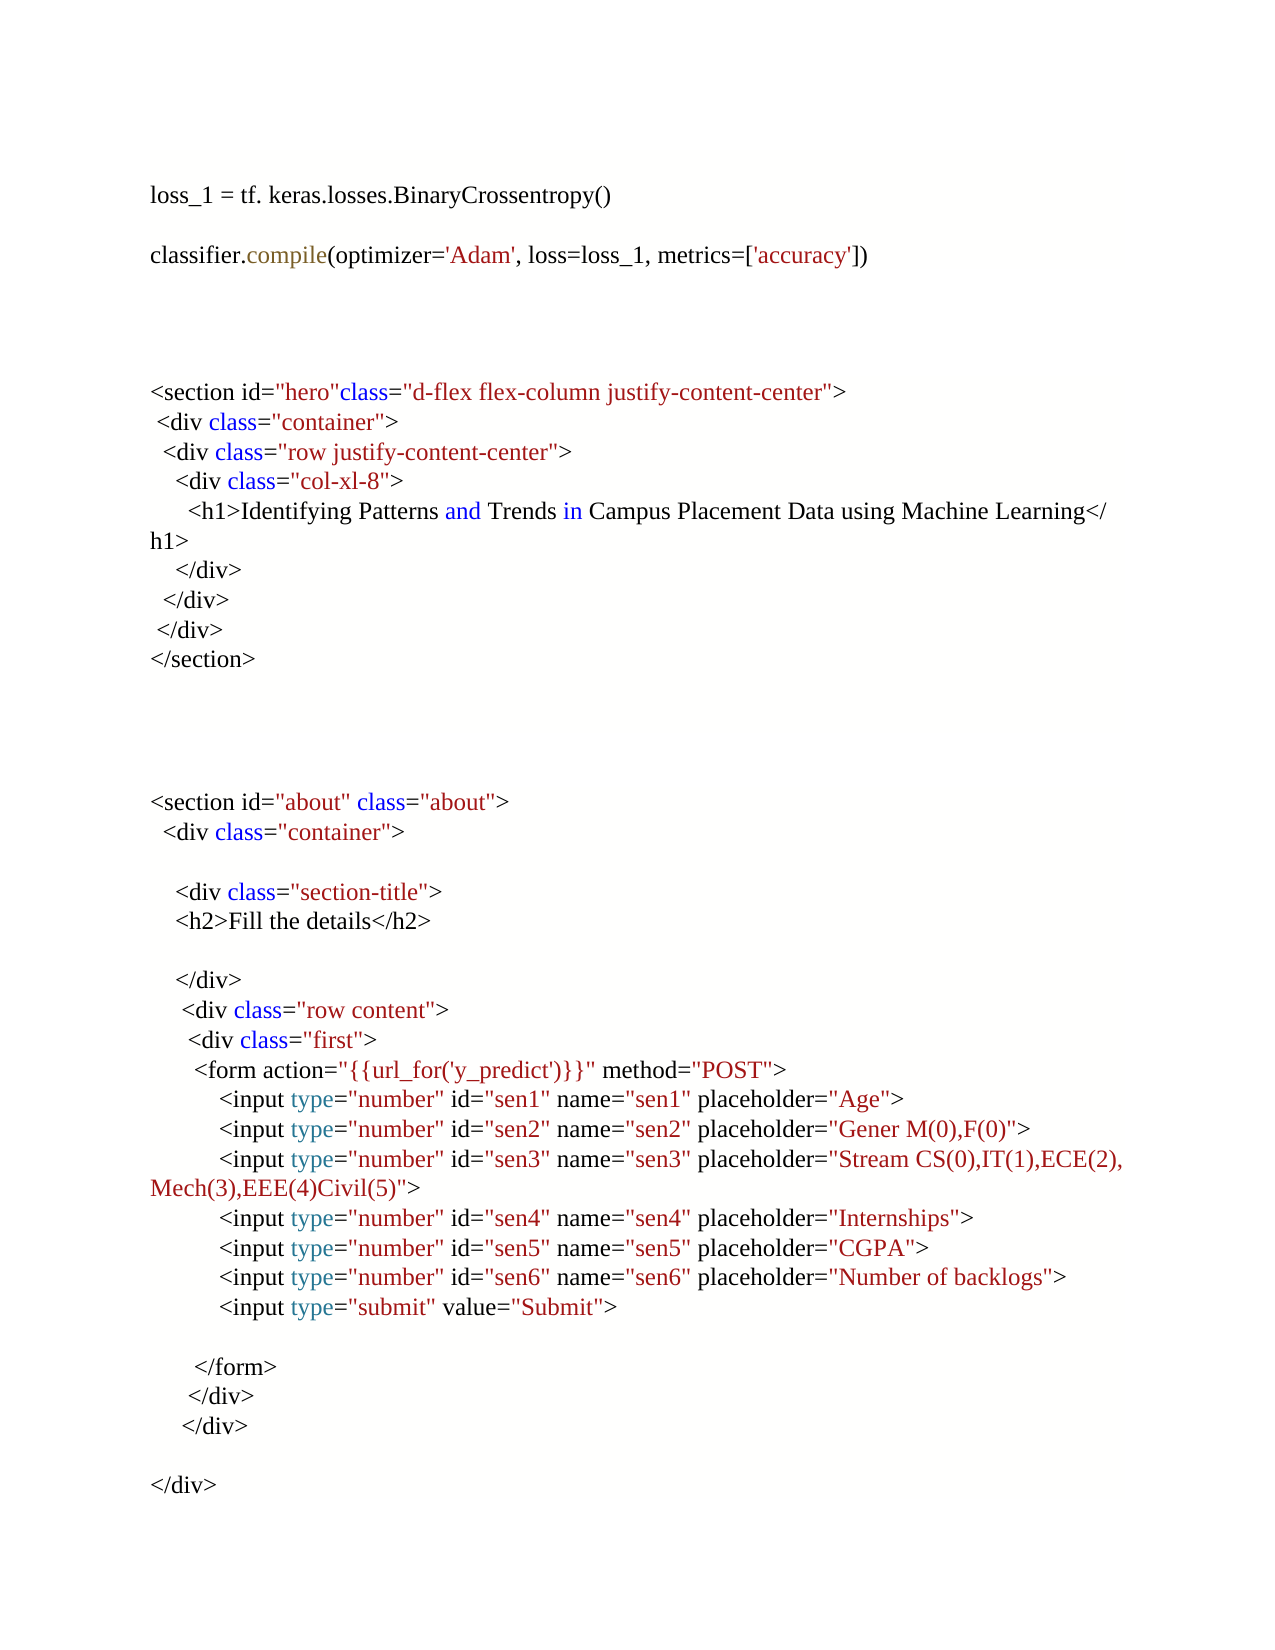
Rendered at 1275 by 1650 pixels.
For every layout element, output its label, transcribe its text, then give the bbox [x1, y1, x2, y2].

text </div> [150, 584, 1125, 614]
text loss_1 = tf. keras.losses.BinaryCrossentropy() [150, 180, 1125, 209]
text <div class="container"> [150, 406, 1125, 436]
text classifier.compile(optimizer='Adam', loss=loss_1, metrics=['accuracy']) [150, 239, 1125, 269]
text </div> [150, 1380, 1125, 1410]
text <h1>Identifying Patterns and Trends in Campus Placement Data using Machine Learning</h1> [150, 495, 1125, 554]
text <input type="number" id="sen3" name="sen3" placeholder="Stream CS(0),IT(1),ECE(2),Mech(3),EEE(4)Civil(5)"> [150, 1143, 1125, 1202]
text </div> [150, 1410, 1125, 1440]
text <input type="number" id="sen2" name="sen2" placeholder="Gener M(0),F(0)"> [150, 1113, 1125, 1143]
text <input type="number" id="sen5" name="sen5" placeholder="CGPA"> [150, 1232, 1125, 1262]
text <input type="number" id="sen4" name="sen4" placeholder="Internships"> [150, 1202, 1125, 1232]
text <div class="row content"> [150, 994, 1125, 1024]
text <div class="row justify-content-center"> [150, 436, 1125, 466]
text <div class="first"> [150, 1024, 1125, 1054]
text </section> [150, 644, 1125, 673]
text <input type="number" id="sen6" name="sen6" placeholder="Number of backlogs"> [150, 1262, 1125, 1291]
text </form> [150, 1351, 1125, 1380]
text <section id="hero"class="d-flex flex-column justify-content-center"> [150, 376, 1125, 406]
text <input type="submit" value="Submit"> [150, 1291, 1125, 1321]
text <div class="section-title"> [150, 876, 1125, 905]
text <input type="number" id="sen1" name="sen1" placeholder="Age"> [150, 1083, 1125, 1113]
text </div> [150, 614, 1125, 644]
text <h2>Fill the details</h2> [150, 905, 1125, 935]
text </div> [150, 554, 1125, 584]
text <div class="container"> [150, 816, 1125, 846]
text </div> [150, 1469, 1125, 1499]
text </div> [150, 965, 1125, 994]
text <form action="{{url_for('y_predict')}}" method="POST"> [150, 1054, 1125, 1083]
text <div class="col-xl-8"> [150, 466, 1125, 495]
text <section id="about" class="about"> [150, 787, 1125, 816]
